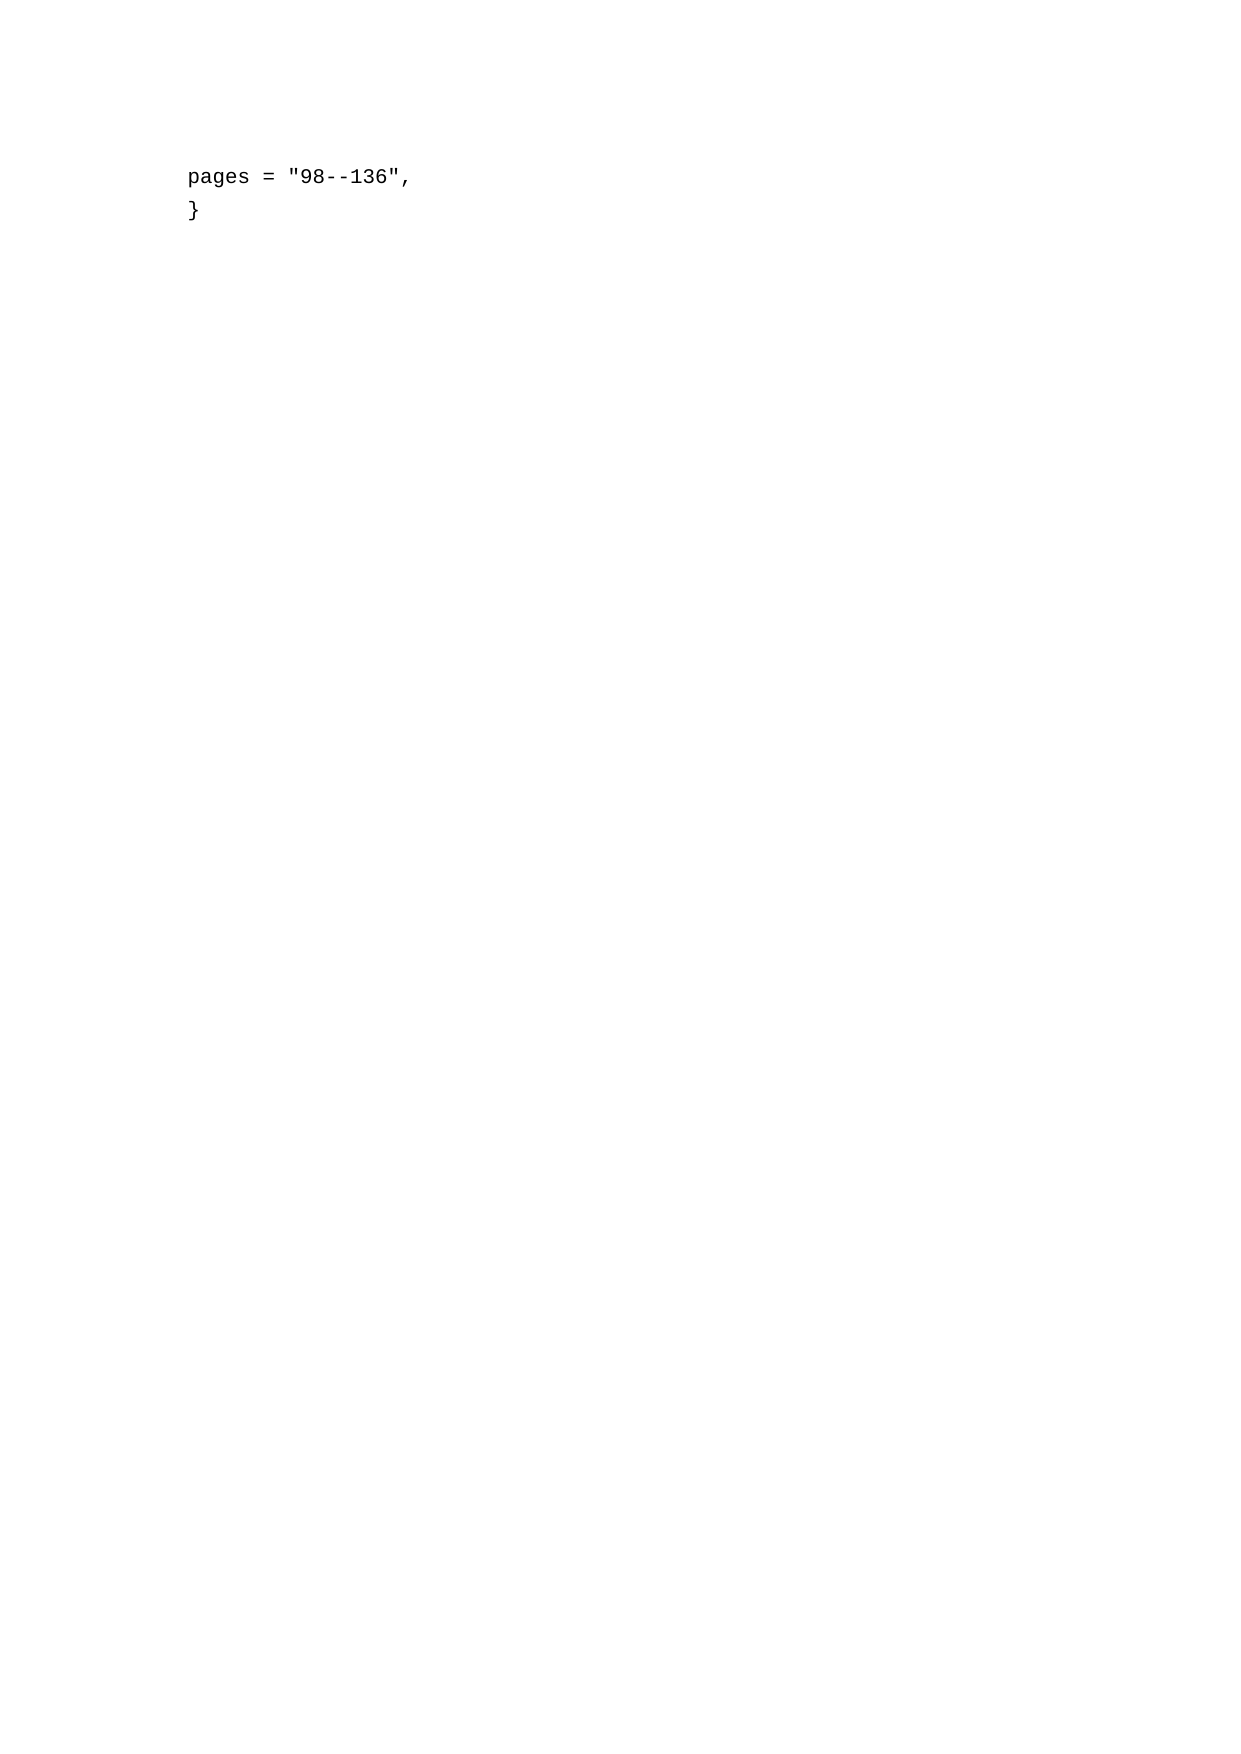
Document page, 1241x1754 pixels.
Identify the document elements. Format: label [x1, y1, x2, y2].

text [187, 162, 1053, 227]
